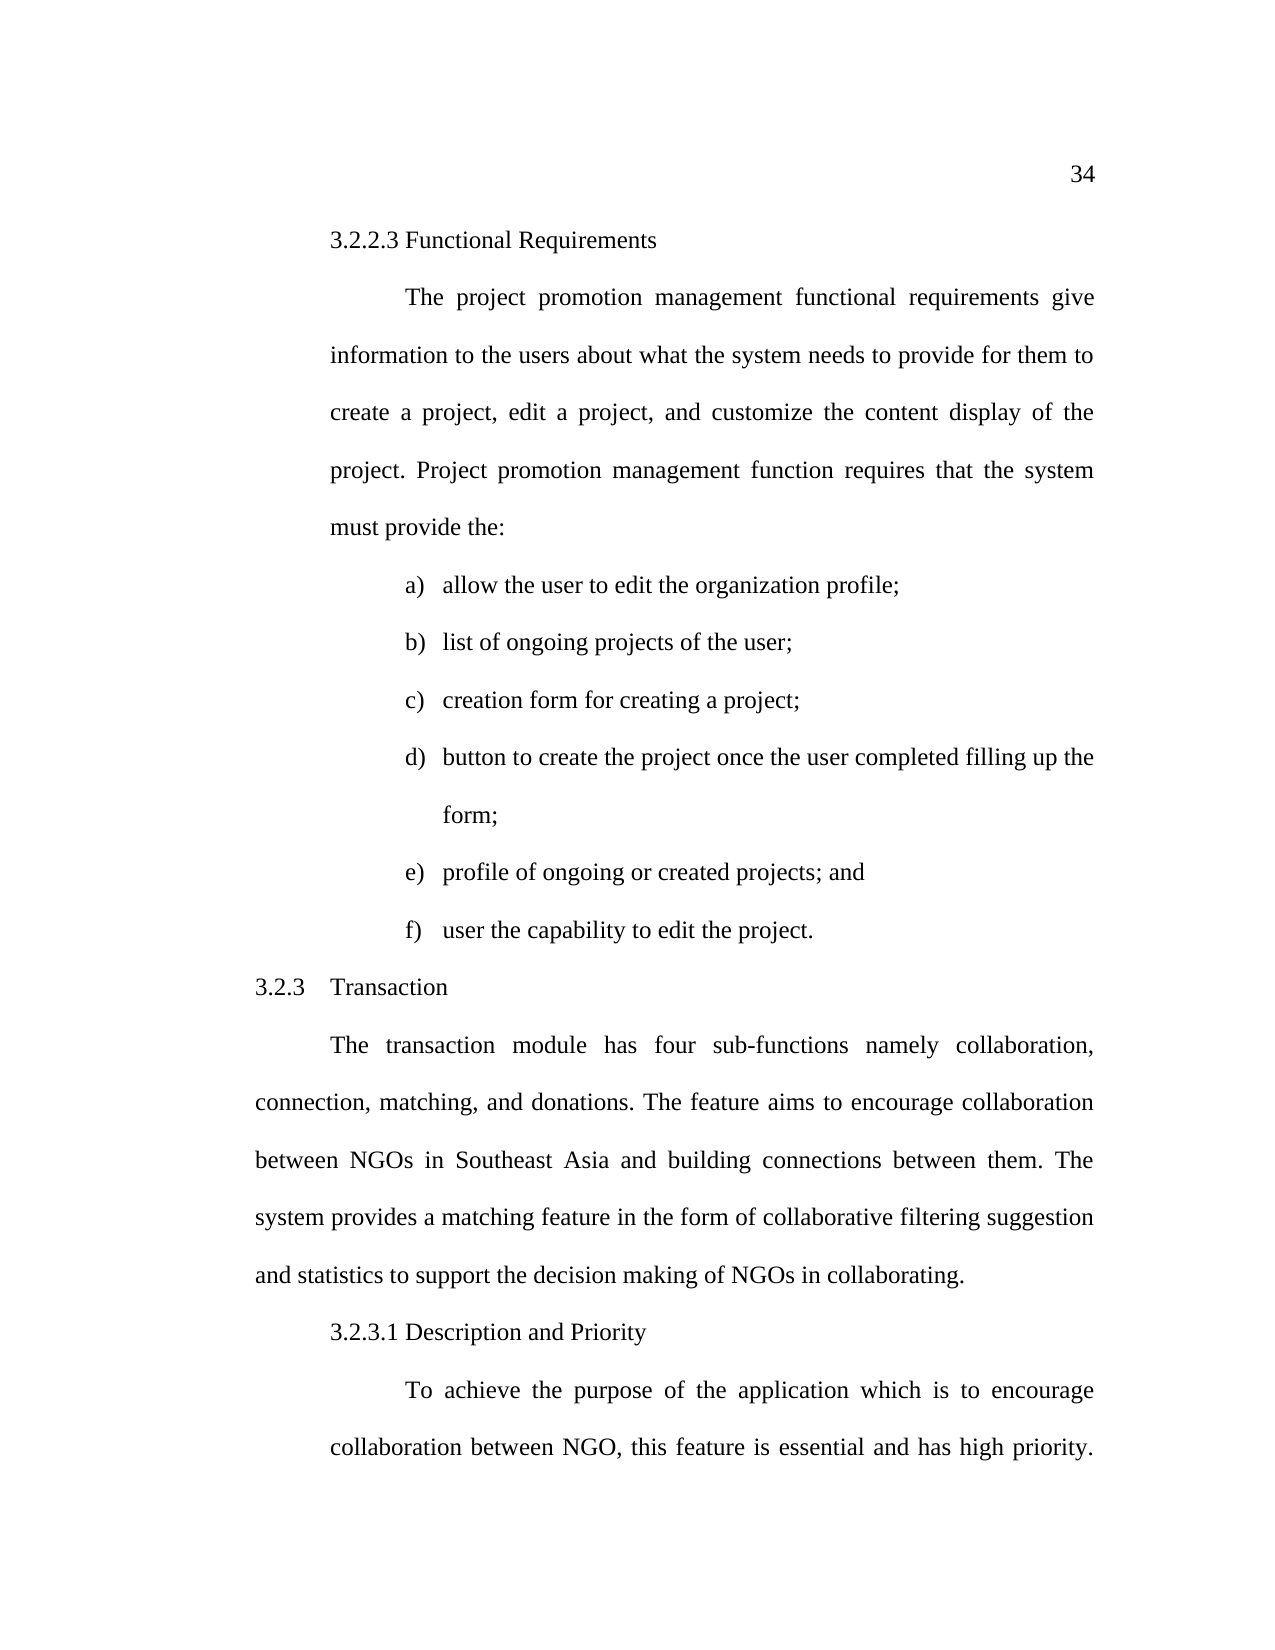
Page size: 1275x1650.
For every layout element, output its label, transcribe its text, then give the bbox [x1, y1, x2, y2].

list Transaction [255, 972, 1095, 1001]
list profile of ongoing or created projects; and [405, 857, 1095, 886]
list button to create the project once the user completed filling up the form; [405, 742, 1095, 829]
text The transaction module has four sub-functions namely collaboration, connection, matching, and donations. The feature aims to encourage collaboration between NGOs in Southeast Asia and building connections between them. The system provides a matching feature in the form of collaborative filtering suggestion and statistics to support the decision making of NGOs in collaborating. [255, 1030, 1095, 1289]
list Description and Priority [330, 1317, 1095, 1346]
list list of ongoing projects of the user; [405, 627, 1095, 656]
text The project promotion management functional requirements give information to the users about what the system needs to provide for them to create a project, edit a project, and customize the content display of the project. Project promotion management function requires that the system must provide the: [330, 282, 1095, 541]
list Functional Requirements [330, 225, 1095, 254]
list user the capability to edit the project. [405, 915, 1095, 944]
list creation form for creating a project; [405, 685, 1095, 714]
list allow the user to edit the organization profile; [405, 570, 1095, 599]
